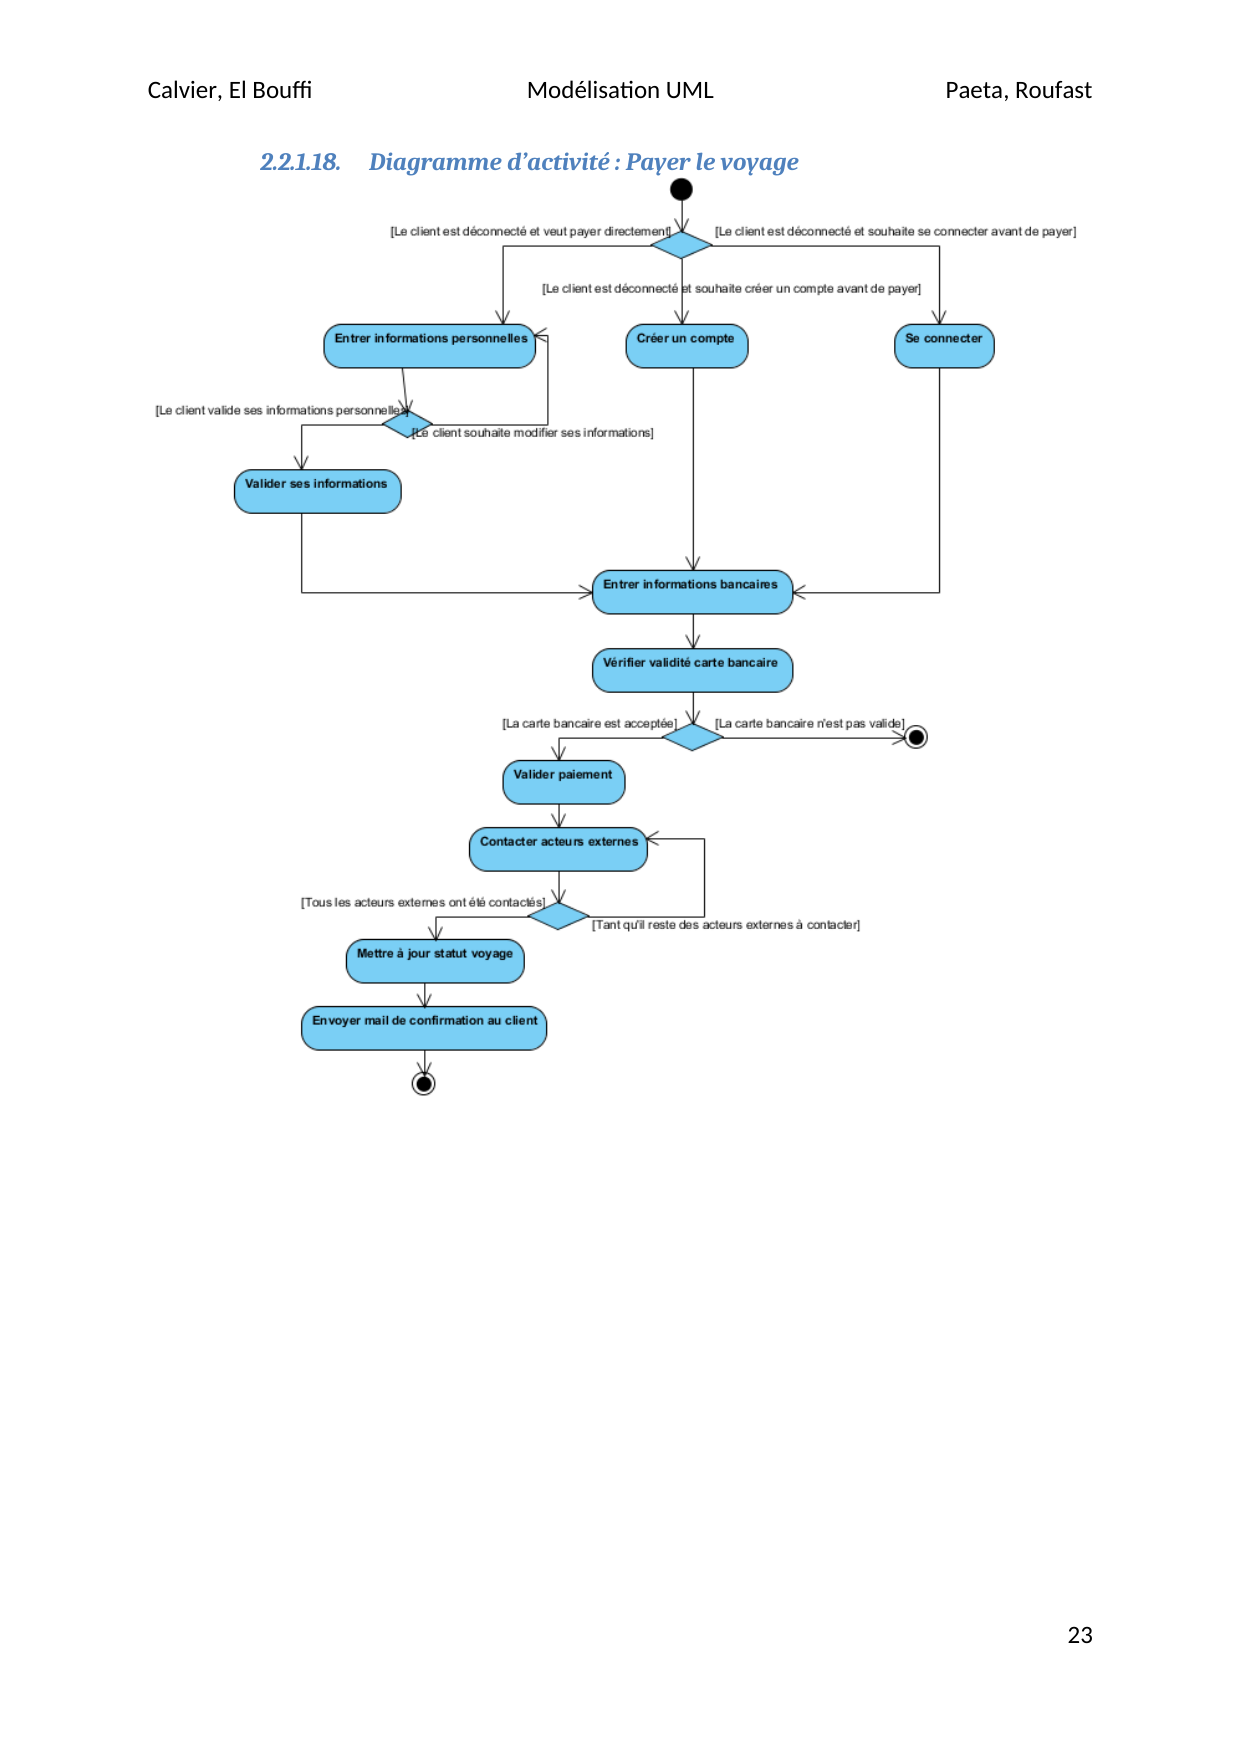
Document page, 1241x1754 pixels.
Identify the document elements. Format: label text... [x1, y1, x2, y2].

picture [147, 176, 1092, 1103]
subtitle Diagramme d’activité : Payer le voyage [260, 148, 1093, 176]
